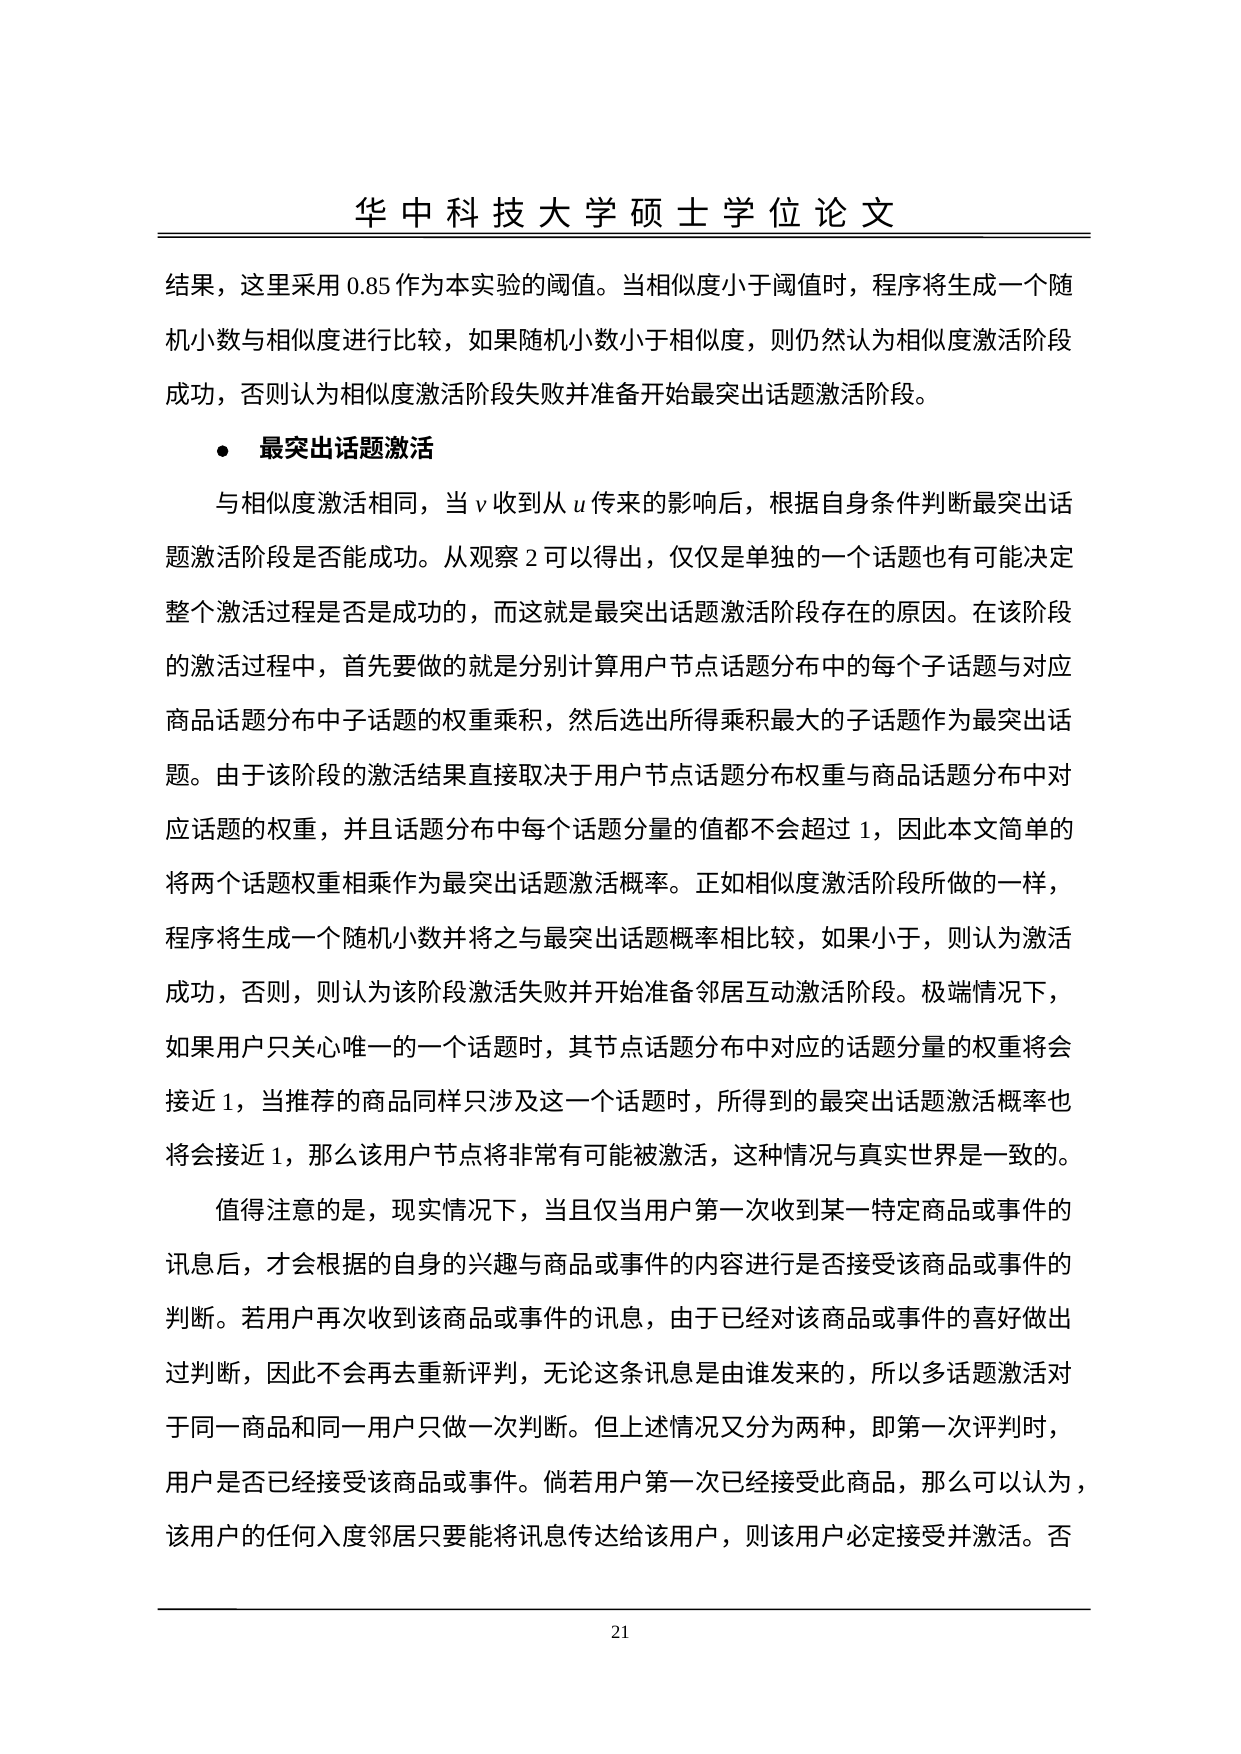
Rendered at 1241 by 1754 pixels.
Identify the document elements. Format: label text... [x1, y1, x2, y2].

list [165, 266, 1075, 411]
list 与相似度激活相同，当v收到从u传来的影响后，根据自身条件判断最突出话题激活阶段是否能成功。从观察2可以得出，仅仅是单独的一个话题也有可能决定整个激活过程是否是成功的，而这就是最突出话题激活阶段存在的原因。在该阶段的激活过程中，首先要做的就是分别计算用户节点话题分布中的每个子话题与对应商品话题分布中子话题的权重乘积，然后选出所得乘积最大的子话题作为最突出话题。由于该阶段的激活结果直接取决于用户节点话题分布权重与商品话题分布中对应话题的权重，并且话题分布中每个话题分量的值都不会超过1，因此本文简单的将两个话题权重相乘作为最突出话题激活概率。正如相似度激活阶段所做的一样，程序将生成一个随机小数并将之与最突出话题概率相比较，如果小于，则认为激活成功，否则，则认为该阶段激活失败并开始准备邻居互动激活阶段。极端情况下，如果用户只关心唯一的一个话题时，其节点话题分布中对应的话题分量的权重将会接近1，当推荐的商品同样只涉及这一个话题时，所得到的最突出话题激活概率也将会接近1，那么该用户节点将非常有可能被激活，这种情况与真实世界是一致的。 [165, 483, 1075, 1172]
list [165, 1190, 1075, 1553]
list 最突出话题激活 [215, 429, 1075, 465]
